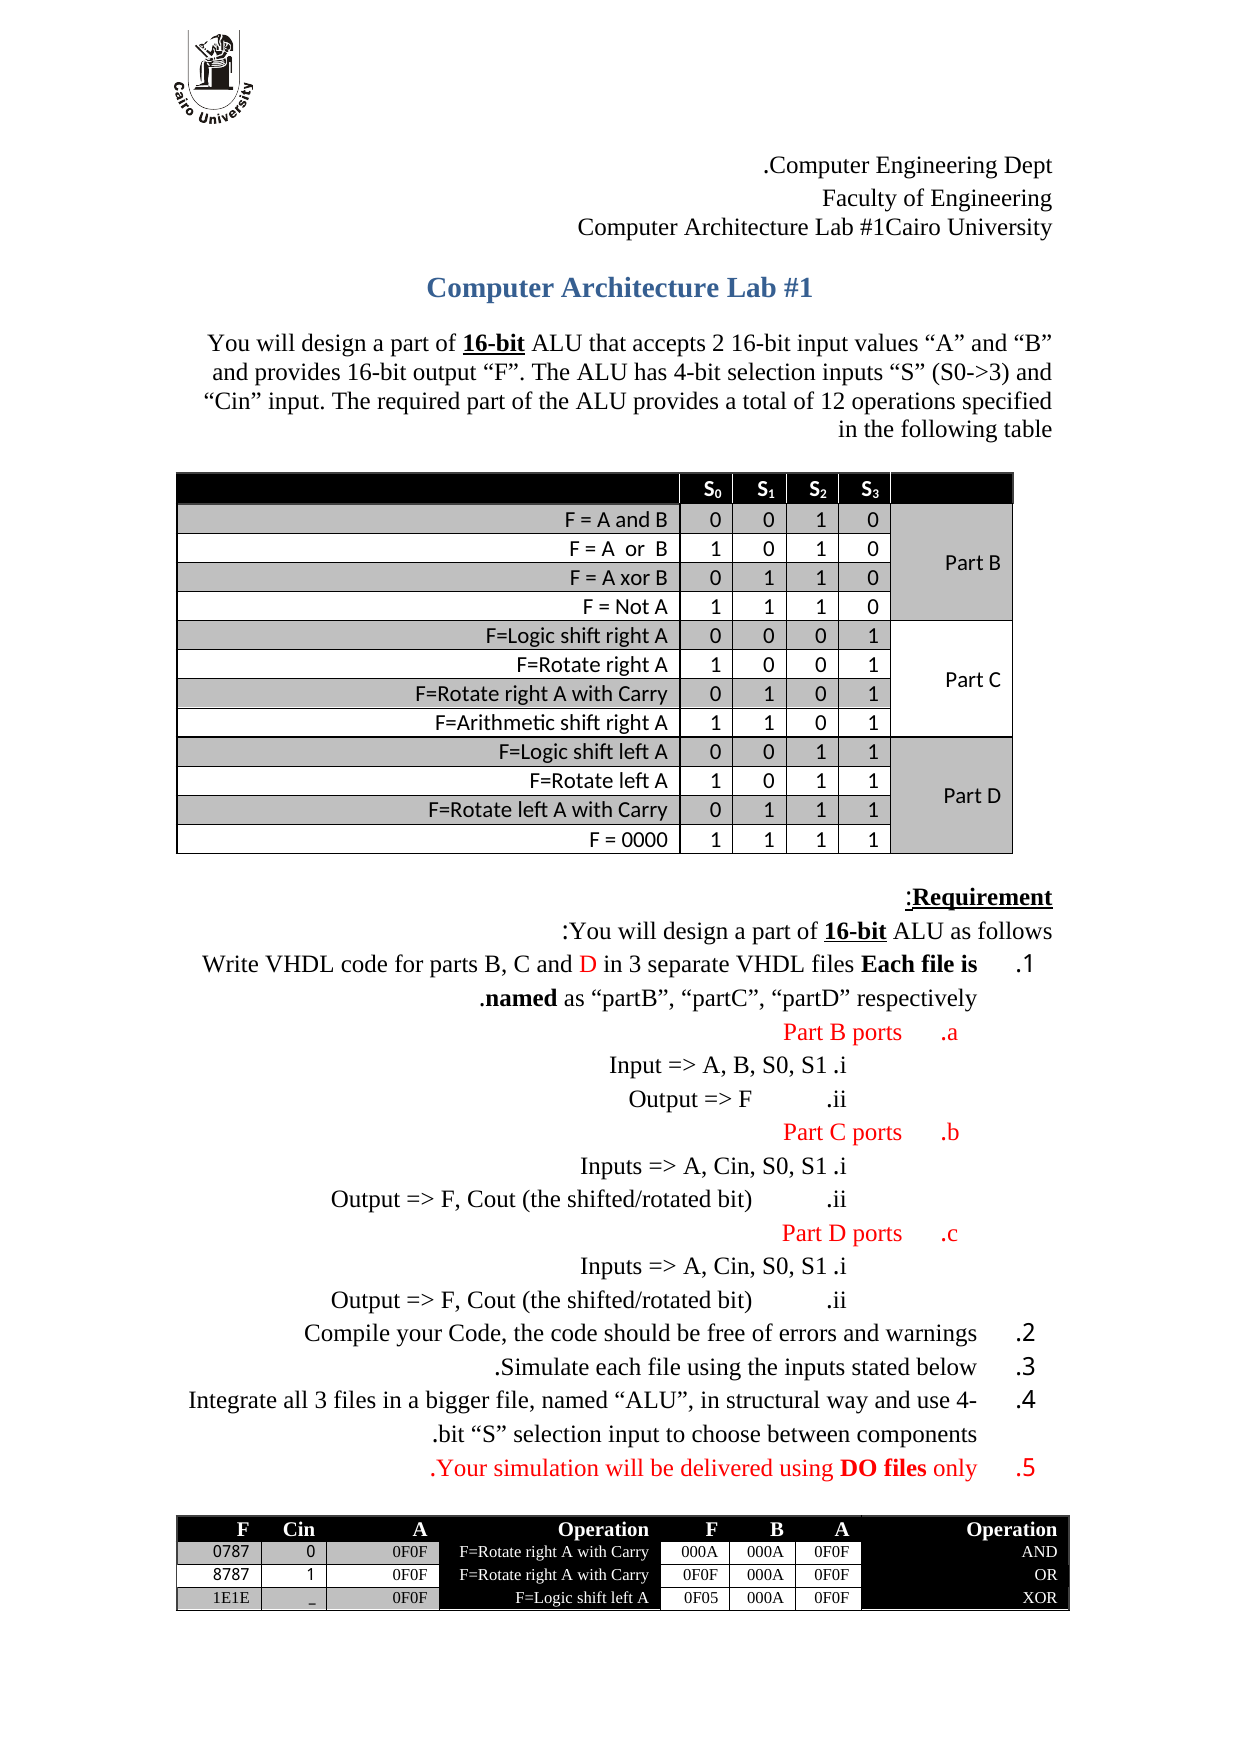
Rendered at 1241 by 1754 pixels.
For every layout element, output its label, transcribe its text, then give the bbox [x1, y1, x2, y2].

table_cell 1 [262, 1565, 326, 1587]
table_cell 0 [733, 738, 786, 766]
table_header A [796, 1517, 861, 1541]
table_cell 0 [839, 592, 890, 620]
table_cell 0 [262, 1542, 326, 1564]
table_cell F = 0000 [178, 825, 679, 853]
text You will design a part of 16-bit ALU as follows: [187, 916, 1053, 949]
table_cell XOR [862, 1588, 1068, 1609]
table_cell 1 [681, 592, 732, 620]
table_cell 0 [681, 679, 732, 707]
table_cell F=Logic shift left A [178, 738, 679, 766]
table_cell 1 [787, 767, 838, 794]
table_header F [178, 1517, 261, 1541]
table_cell 1 [681, 709, 732, 736]
table_cell 0 [733, 621, 786, 649]
table_cell 1 [681, 534, 732, 562]
table_cell 0 [839, 534, 890, 562]
table_cell 0 [787, 709, 838, 736]
table_cell Part B [891, 504, 1012, 620]
table_cell F=Rotate right A [178, 650, 679, 678]
table_cell 1 [733, 563, 786, 591]
table_header S3 [839, 474, 890, 503]
table_cell 0 [839, 504, 890, 533]
table_cell OR [862, 1565, 1069, 1587]
table_header [178, 474, 679, 503]
table_cell 1 [733, 592, 786, 620]
table_header S0 [680, 474, 732, 503]
list Inputs => A, Cin, S0, S1 [187, 1151, 846, 1184]
list Part D ports [187, 1218, 940, 1251]
text You will design a part of 16-bit ALU that accepts 2 16-bit input values “A” and “B” and provides 16-bit output “F”. The ALU has 4-bit selection inputs “S” (S0->3) and “Cin” input. The required part of the ALU provides a total of 12 operations specified in the following table [187, 328, 1053, 443]
table_cell 0 [681, 563, 732, 591]
table_cell _ [262, 1588, 326, 1609]
table_cell 0F0F [327, 1542, 439, 1564]
table_cell 1 [681, 767, 732, 794]
list Write VHDL code for parts B, C and D in 3 separate VHDL files Each file is named as “partB”, “partC”, “partD” respectively. [187, 949, 1015, 1017]
list Output => F, Cout (the shifted/rotated bit) [187, 1285, 846, 1318]
table_cell 0 [681, 621, 732, 649]
text Requirement: [187, 882, 1053, 916]
table_cell F = A xor B [178, 563, 679, 591]
table_cell 0 [733, 534, 786, 562]
table_cell 1 [733, 679, 786, 707]
table_cell 1 [839, 709, 890, 736]
table_cell Part D [891, 738, 1012, 853]
table_cell 1 [681, 825, 732, 853]
table_cell 1 [733, 709, 786, 736]
table_cell 0F05 [661, 1588, 729, 1609]
table_cell F=Rotate right A with Carry [440, 1542, 660, 1564]
table_cell 1 [787, 504, 838, 533]
table_cell 1E1E [178, 1588, 261, 1609]
table_cell 0787 [178, 1542, 261, 1564]
table_cell 0 [733, 650, 786, 678]
table_header S2 [787, 474, 838, 503]
table_cell 0F0F [796, 1565, 861, 1587]
table_cell 0F0F [327, 1588, 439, 1609]
table_cell 0 [787, 679, 838, 707]
table_cell 1 [733, 796, 786, 824]
table_cell 1 [839, 767, 890, 794]
table_cell 1 [787, 738, 838, 766]
table_header Cin [262, 1517, 326, 1541]
table_header Operation [440, 1517, 660, 1541]
table_cell 1 [787, 534, 838, 562]
table_header A [327, 1517, 439, 1541]
list Part B ports [187, 1017, 940, 1050]
table_cell 1 [839, 825, 890, 853]
table_cell F=Arithmetic shift right A [178, 709, 679, 736]
table_header F [661, 1517, 729, 1541]
table_cell F=Rotate left A with Carry [178, 796, 679, 824]
list Compile your Code, the code should be free of errors and warnings [187, 1318, 1015, 1352]
table_cell F = Not A [178, 592, 679, 620]
table_cell 0 [681, 504, 732, 533]
table_cell F = A and B [178, 505, 679, 533]
table_cell Part C [891, 621, 1012, 736]
table_cell 0 [681, 738, 732, 766]
table_cell 000A [661, 1542, 729, 1564]
table_cell 1 [839, 796, 890, 824]
table_cell F=Rotate right A with Carry [178, 679, 679, 707]
list Your simulation will be delivered using DO files only. [187, 1453, 1015, 1515]
list Simulate each file using the inputs stated below. [187, 1352, 1015, 1386]
table_cell 0 [787, 621, 838, 649]
list Input => A, B, S0, S1 [187, 1050, 846, 1084]
picture [174, 30, 253, 124]
table_cell 1 [681, 650, 732, 678]
table_cell 1 [839, 650, 890, 678]
table_cell 1 [839, 679, 890, 707]
table_cell 1 [787, 563, 838, 591]
table_cell 0F0F [796, 1542, 861, 1564]
table_header Operation [862, 1517, 1068, 1541]
table_cell F=Rotate left A [178, 767, 679, 794]
table_cell 000A [730, 1542, 795, 1564]
table_cell 000A [730, 1565, 795, 1587]
list Integrate all 3 files in a bigger file, named “ALU”, in structural way and use 4-bit “S” selection input to choose between components. [187, 1386, 1015, 1453]
list Output => F, Cout (the shifted/rotated bit) [187, 1184, 846, 1218]
table_cell 1 [787, 825, 838, 853]
table_cell 1 [839, 621, 890, 649]
table_cell 1 [839, 738, 890, 766]
table_header B [730, 1517, 795, 1541]
table_cell F=Logic shift right A [178, 621, 679, 649]
table_cell 1 [787, 796, 838, 824]
table_header S1 [733, 474, 786, 503]
table_cell 0 [839, 563, 890, 591]
table_cell AND [862, 1542, 1068, 1564]
table_cell F=Logic shift left A [440, 1588, 660, 1609]
table_cell 0F0F [327, 1565, 439, 1587]
table_cell 000A [730, 1588, 795, 1609]
table_cell 0 [733, 767, 786, 794]
list Output => F [187, 1084, 846, 1117]
table_cell F=Rotate right A with Carry [440, 1565, 660, 1587]
table_cell 8787 [177, 1565, 261, 1587]
table_cell F = A or B [178, 534, 679, 562]
table_cell 1 [733, 825, 786, 853]
subtitle Computer Architecture Lab #1 [187, 270, 1053, 303]
table_cell 0 [733, 504, 786, 533]
table_cell 0F0F [796, 1588, 861, 1609]
list Inputs => A, Cin, S0, S1 [187, 1251, 846, 1285]
table_cell 0F0F [661, 1565, 729, 1587]
table_cell 0 [787, 650, 838, 678]
table_cell 1 [787, 592, 838, 620]
table_cell 0 [681, 796, 732, 824]
list Part C ports [187, 1117, 940, 1151]
table_header [891, 474, 1012, 503]
